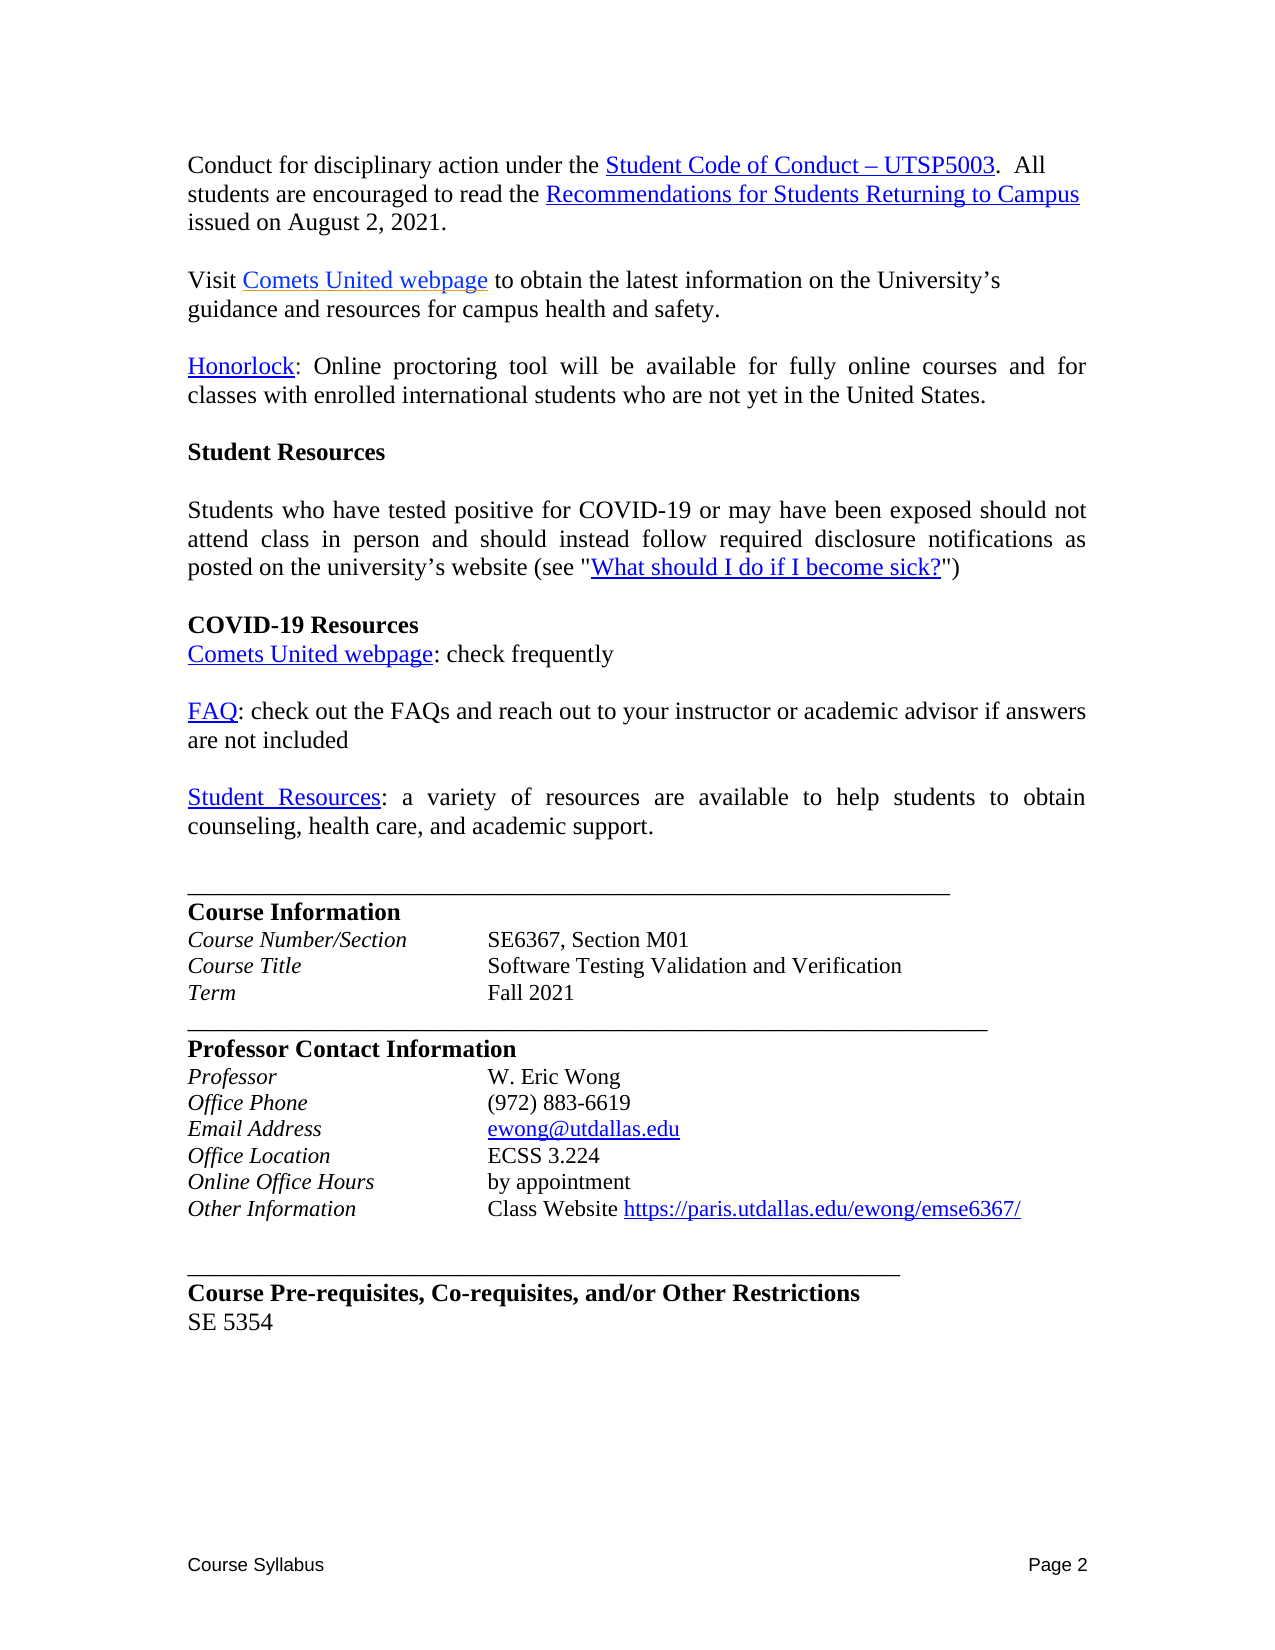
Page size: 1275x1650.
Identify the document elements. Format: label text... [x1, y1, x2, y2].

subtitle Course Pre-requisites, Co-requisites, and/or Other Restrictions [187, 1278, 1087, 1307]
text Visit Comets United webpage to obtain the latest information on the University’s guidance and resources for campus health and safety. [187, 265, 1087, 322]
text Professor W. Eric Wong [187, 1063, 1087, 1089]
text Office Location ECSS 3.224 [187, 1142, 1087, 1168]
text _____________________________________________________________ [187, 869, 1087, 897]
text Course Number/Section SE6367, Section M01 [187, 926, 1087, 953]
text Comets United webpage: check frequently [187, 639, 1087, 667]
subtitle Course Information [187, 897, 1087, 926]
subtitle COVID-19 Resources [187, 610, 1087, 639]
text Office Phone (972) 883-6619 [187, 1089, 1087, 1116]
text SE 5354 [187, 1307, 1087, 1336]
text Honorlock: Online proctoring tool will be available for fully online courses and for classes with enrolled international students who are not yet in the United States. [187, 351, 1087, 409]
text Term Fall 2021 [187, 979, 1087, 1005]
text ________________________________________________________________ [187, 1005, 1087, 1034]
text _________________________________________________________ [187, 1250, 1087, 1278]
subtitle Student Resources [187, 437, 1087, 466]
text Other Information Class Website https://paris.utdallas.edu/ewong/emse6367/ [187, 1194, 1087, 1221]
text Course Title Software Testing Validation and Verification [187, 953, 1087, 979]
text Online Office Hours by appointment [187, 1168, 1087, 1194]
text Email Address ewong@utdallas.edu [187, 1116, 1087, 1142]
subtitle Professor Contact Information [187, 1034, 1087, 1063]
text Student Resources: a variety of resources are available to help students to obtain counseling, health care, and academic support. [187, 782, 1087, 840]
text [187, 150, 1087, 236]
text FAQ: check out the FAQs and reach out to your instructor or academic advisor if answers are not included [187, 696, 1087, 754]
text Students who have tested positive for COVID-19 or may have been exposed should not attend class in person and should instead follow required disclosure notifications as posted on the university’s website (see "What should I do if I become sick?") [187, 495, 1087, 581]
